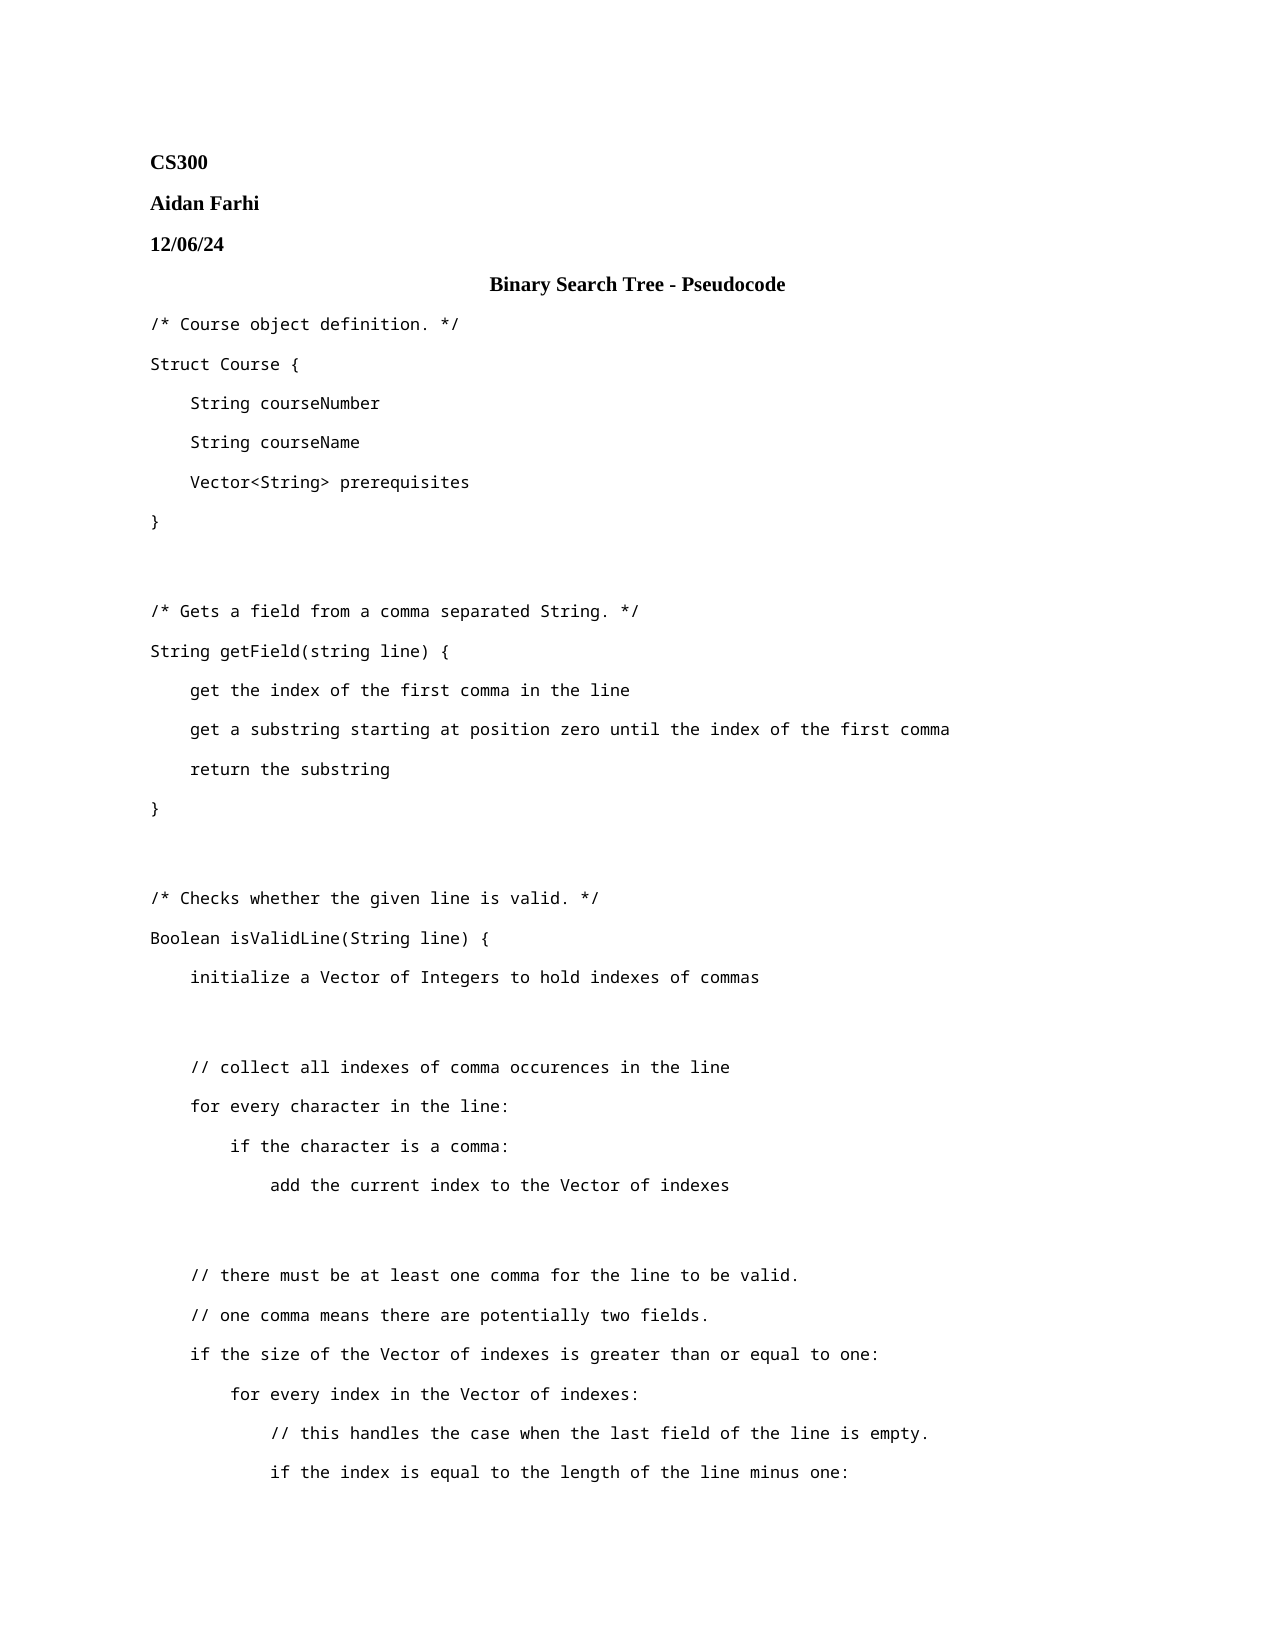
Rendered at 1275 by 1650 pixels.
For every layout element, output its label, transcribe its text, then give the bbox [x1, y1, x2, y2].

text String courseName [150, 431, 1125, 454]
text if the character is a comma: [150, 1134, 1125, 1157]
text Vector<String> prerequisites [150, 470, 1125, 493]
text } [150, 797, 1125, 819]
text String getField(string line) { [150, 639, 1125, 662]
text add the current index to the Vector of indexes [150, 1174, 1125, 1197]
text // one comma means there are potentially two fields. [150, 1303, 1125, 1326]
text CS300 [150, 150, 1125, 174]
text Aidan Farhi [150, 191, 1125, 215]
text // there must be at least one comma for the line to be valid. [150, 1264, 1125, 1287]
text get the index of the first comma in the line [150, 679, 1125, 701]
text // collect all indexes of comma occurences in the line [150, 1056, 1125, 1078]
text Struct Course { [150, 352, 1125, 375]
text 12/06/24 [150, 231, 1125, 256]
text } [150, 510, 1125, 532]
text /* Course object definition. */ [150, 313, 1125, 336]
text for every index in the Vector of indexes: [150, 1382, 1125, 1405]
text initialize a Vector of Integers to hold indexes of commas [150, 966, 1125, 988]
text get a substring starting at position zero until the index of the first comma [150, 718, 1125, 741]
text for every character in the line: [150, 1095, 1125, 1118]
text return the substring [150, 757, 1125, 780]
text // this handles the case when the last field of the line is empty. [150, 1421, 1125, 1444]
text /* Gets a field from a comma separated String. */ [150, 600, 1125, 623]
text if the index is equal to the length of the line minus one: [150, 1461, 1125, 1483]
text if the size of the Vector of indexes is greater than or equal to one: [150, 1343, 1125, 1365]
text /* Checks whether the given line is valid. */ [150, 887, 1125, 909]
text Binary Search Tree - Pseudocode [150, 272, 1125, 296]
text String courseNumber [150, 392, 1125, 414]
text Boolean isValidLine(String line) { [150, 926, 1125, 949]
